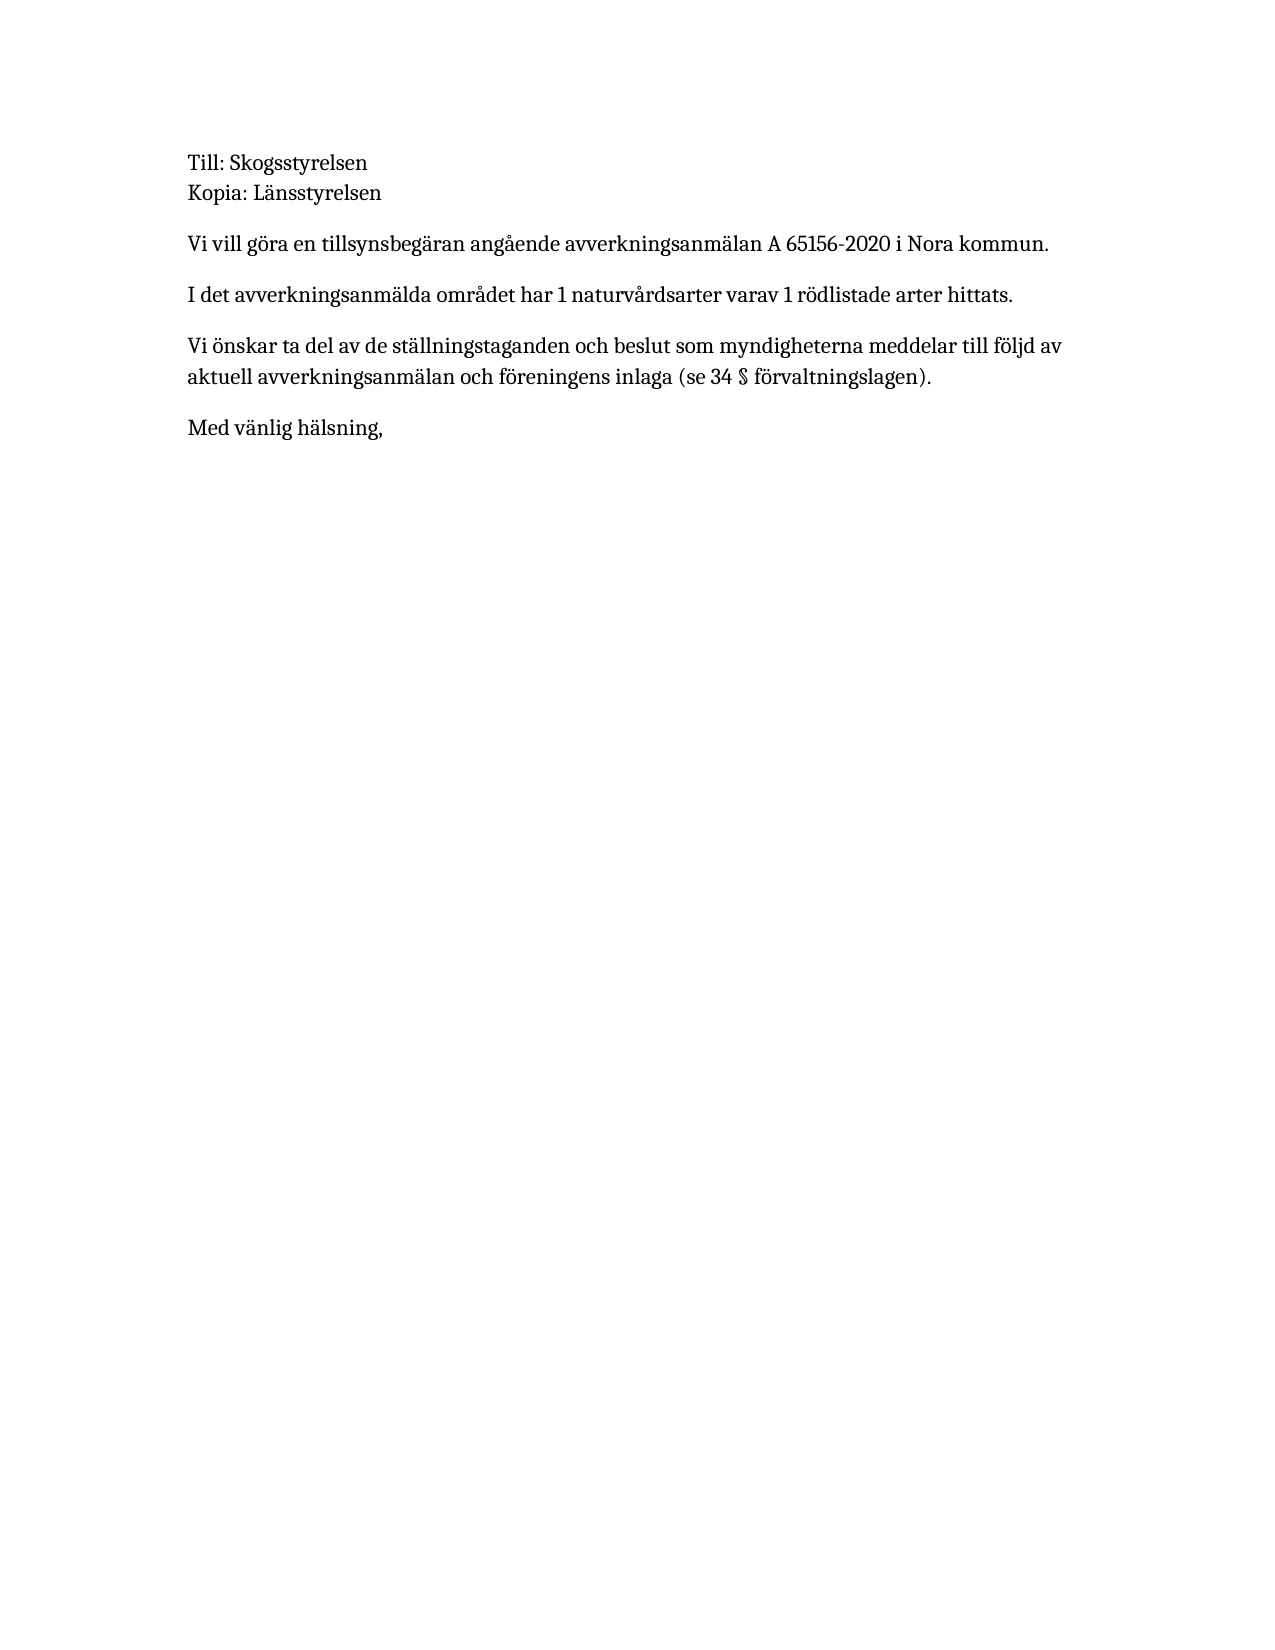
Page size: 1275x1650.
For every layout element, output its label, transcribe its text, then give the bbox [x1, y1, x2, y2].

text Vi vill göra en tillsynsbegäran angående avverkningsanmälan A 65156-2020 i Nora kommun. [187, 231, 1087, 258]
text Till: Skogsstyrelsen Kopia: Länsstyrelsen [187, 150, 1087, 207]
text I det avverkningsanmälda området har 1 naturvårdsarter varav 1 rödlistade arter hittats. [187, 282, 1087, 309]
text Vi önskar ta del av de ställningstaganden och beslut som myndigheterna meddelar till följd av aktuell avverkningsanmälan och föreningens inlaga (se 34 § förvaltningslagen). [187, 333, 1087, 390]
text Med vänlig hälsning, [187, 414, 1087, 471]
